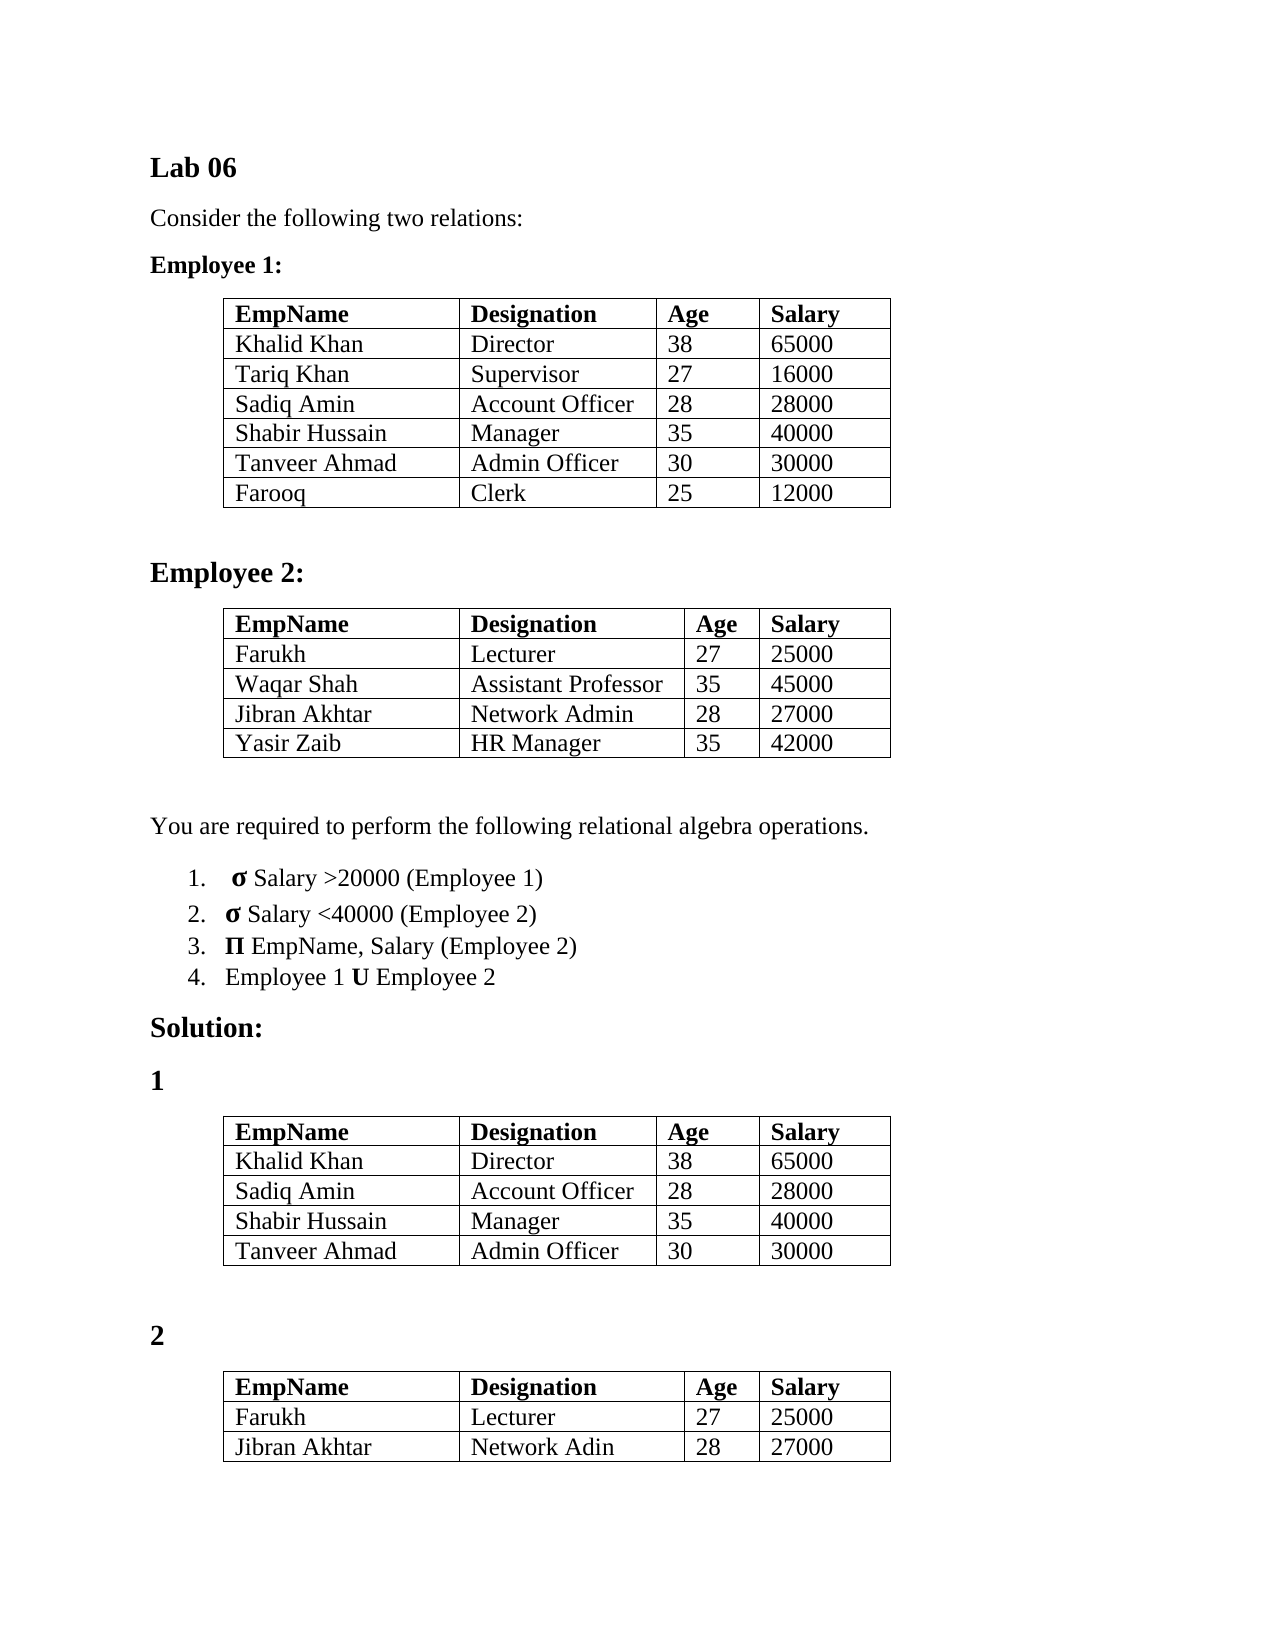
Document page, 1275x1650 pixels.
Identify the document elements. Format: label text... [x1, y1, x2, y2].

table_cell Assistant Professor [460, 669, 684, 698]
table_cell 25000 [760, 1402, 890, 1431]
table_cell 30 [657, 448, 759, 477]
table_header EmpName [224, 1372, 459, 1401]
table_cell Sadiq Amin [224, 389, 459, 417]
table_cell 35 [685, 669, 759, 698]
table_cell 65000 [760, 329, 890, 358]
table_cell Farukh [224, 1402, 459, 1431]
table_header Age [685, 1372, 759, 1401]
table_header Salary [760, 1372, 890, 1401]
table_cell Tariq Khan [224, 359, 459, 388]
table_cell 30000 [760, 448, 890, 477]
table_cell 28 [685, 699, 759, 727]
table_cell Waqar Shah [224, 669, 459, 698]
table_cell Yasir Zaib [224, 729, 459, 757]
table_cell 25000 [760, 639, 890, 668]
table_cell 27 [685, 1402, 759, 1431]
table_cell 28 [685, 1432, 759, 1461]
table_header Age [657, 299, 759, 328]
table_cell 27 [685, 639, 759, 668]
table_cell Account Officer [460, 1176, 656, 1205]
table_cell Khalid Khan [224, 329, 459, 358]
text 1 [150, 1063, 1125, 1096]
table_cell Director [460, 329, 656, 358]
table_cell 27 [657, 359, 759, 388]
table_cell Lecturer [460, 639, 684, 668]
table_header EmpName [224, 299, 459, 328]
text Lab 06 [150, 150, 1125, 183]
table_cell 65000 [760, 1146, 890, 1175]
table_cell Jibran Akhtar [224, 699, 459, 727]
table_cell 16000 [760, 359, 890, 388]
table_cell 35 [657, 419, 759, 447]
table_cell 38 [657, 329, 759, 358]
table_header Designation [460, 299, 656, 328]
table_cell 38 [657, 1146, 759, 1175]
table_header EmpName [224, 609, 459, 638]
table_cell 35 [685, 729, 759, 757]
table_cell Shabir Hussain [224, 419, 459, 447]
table_cell Admin Officer [460, 448, 656, 477]
table_header Age [685, 609, 759, 638]
list Employee 1 U Employee 2 [187, 962, 1125, 991]
table_cell 40000 [760, 419, 890, 447]
table_cell 28 [657, 389, 759, 417]
table_cell 35 [657, 1206, 759, 1235]
table_header Salary [760, 299, 890, 328]
table_cell Farukh [224, 639, 459, 668]
table_cell 12000 [760, 478, 890, 507]
table_cell Lecturer [460, 1402, 684, 1431]
text Solution: [150, 1010, 1125, 1043]
list σ Salary <40000 (Employee 2) [187, 895, 1125, 928]
table_cell Shabir Hussain [224, 1206, 459, 1235]
table_cell Clerk [460, 478, 656, 507]
table_cell Tanveer Ahmad [224, 448, 459, 477]
table_cell 30 [657, 1236, 759, 1264]
table_cell 45000 [760, 669, 890, 698]
text 2 [150, 1318, 1125, 1352]
table_cell Manager [460, 1206, 656, 1235]
list σ Salary >20000 (Employee 1) [187, 859, 1125, 892]
table_cell Network Admin [460, 699, 684, 727]
text Employee 1: [150, 251, 1125, 279]
table_header Salary [760, 1117, 890, 1145]
table_cell 30000 [760, 1236, 890, 1264]
table_cell 25 [657, 478, 759, 507]
table_header Designation [460, 1117, 656, 1145]
table_header Age [657, 1117, 759, 1145]
table_cell HR Manager [460, 729, 684, 757]
table_cell 42000 [760, 729, 890, 757]
table_header Salary [760, 609, 890, 638]
text Consider the following two relations: [150, 203, 1125, 232]
table_cell Account Officer [460, 389, 656, 417]
table_header Designation [460, 609, 684, 638]
table_cell Khalid Khan [224, 1146, 459, 1175]
table_cell Manager [460, 419, 656, 447]
table_cell 28 [657, 1176, 759, 1205]
table_cell Admin Officer [460, 1236, 656, 1264]
table_cell Jibran Akhtar [224, 1432, 459, 1461]
table_cell 28000 [760, 1176, 890, 1205]
text Employee 2: [150, 556, 1125, 589]
table_cell Farooq [224, 478, 459, 507]
table_cell Supervisor [460, 359, 656, 388]
table_cell Network Adin [460, 1432, 684, 1461]
table_cell 27000 [760, 699, 890, 727]
text You are required to perform the following relational algebra operations. [150, 811, 1125, 840]
table_cell 40000 [760, 1206, 890, 1235]
table_cell 28000 [760, 389, 890, 417]
table_cell 27000 [760, 1432, 890, 1461]
list Π EmpName, Salary (Employee 2) [187, 931, 1125, 960]
table_header Designation [460, 1372, 684, 1401]
table_cell Tanveer Ahmad [224, 1236, 459, 1264]
table_header EmpName [224, 1117, 459, 1145]
table_cell Sadiq Amin [224, 1176, 459, 1205]
table_cell Director [460, 1146, 656, 1175]
